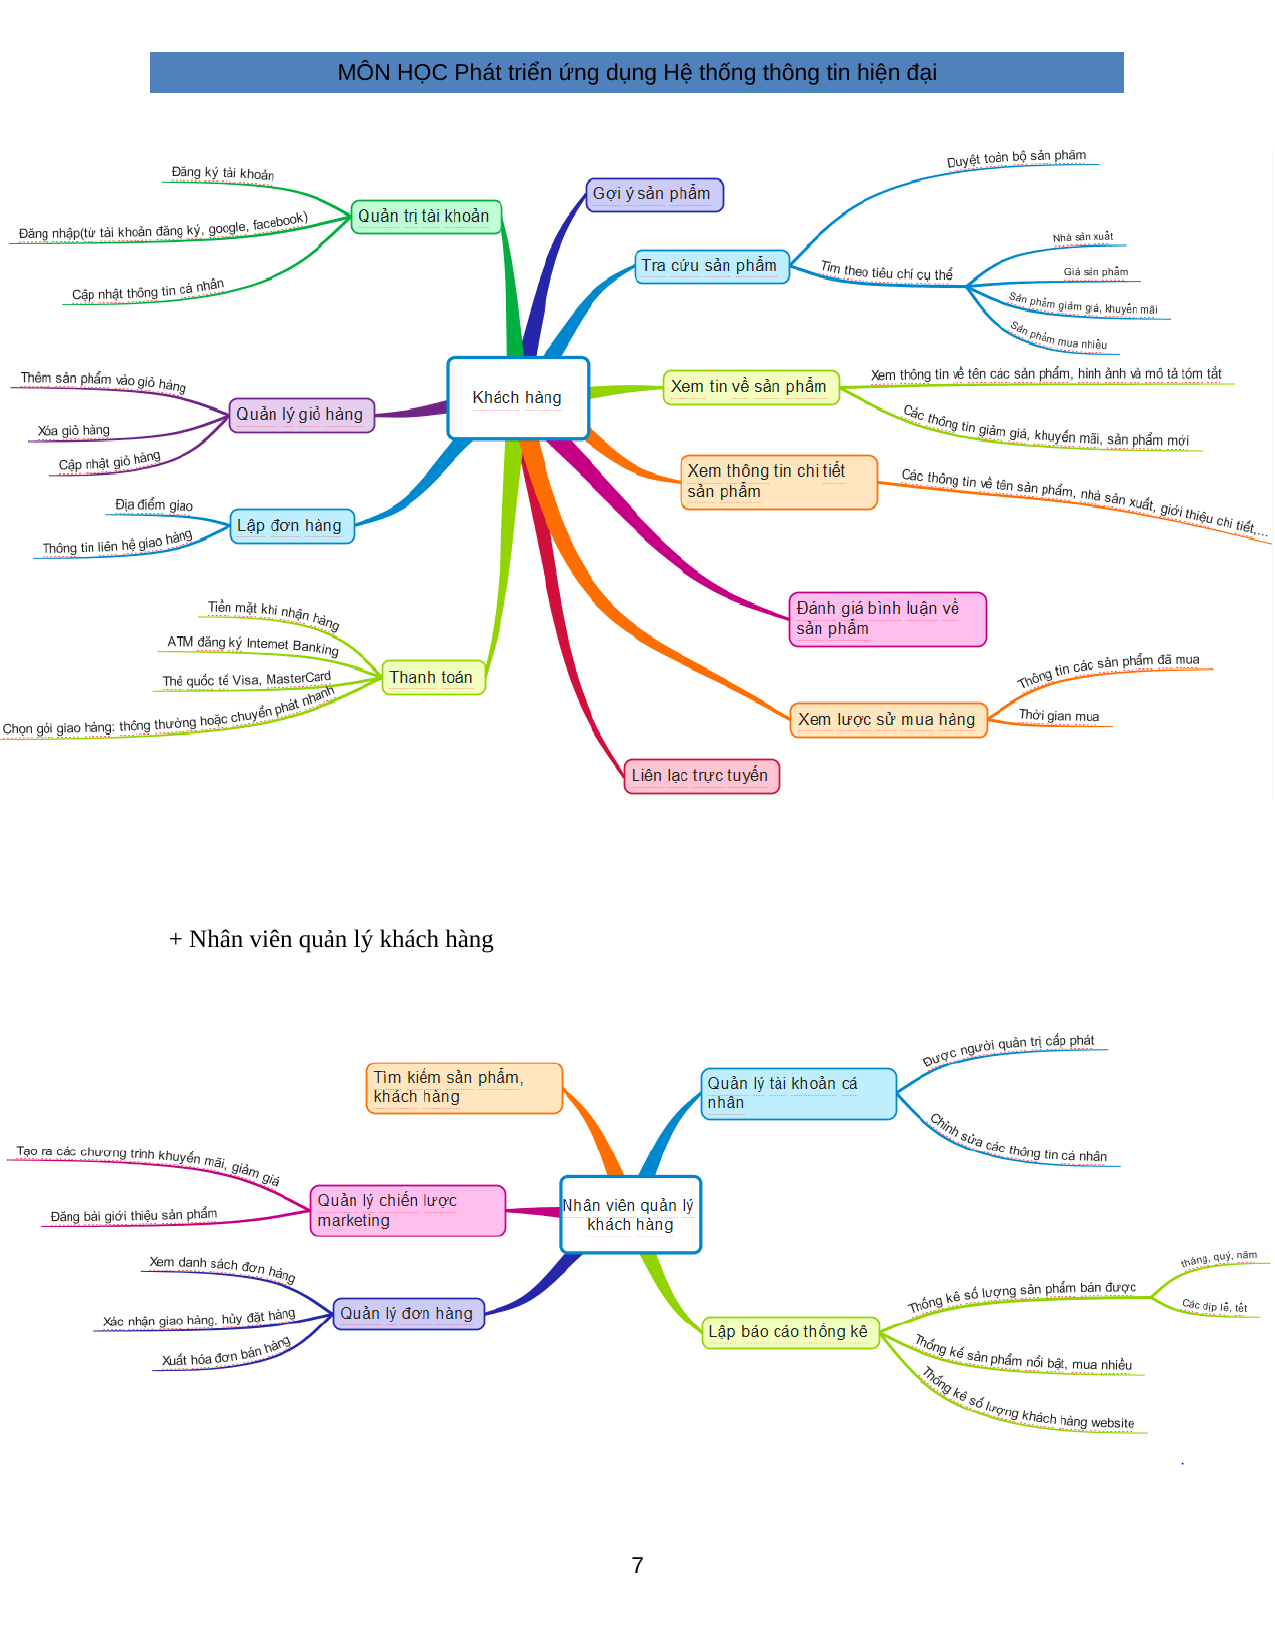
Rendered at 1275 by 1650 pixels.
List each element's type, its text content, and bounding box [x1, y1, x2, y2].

picture [0, 977, 1274, 1497]
picture [0, 150, 1273, 800]
text + Nhân viên quản lý khách hàng [169, 924, 1125, 952]
